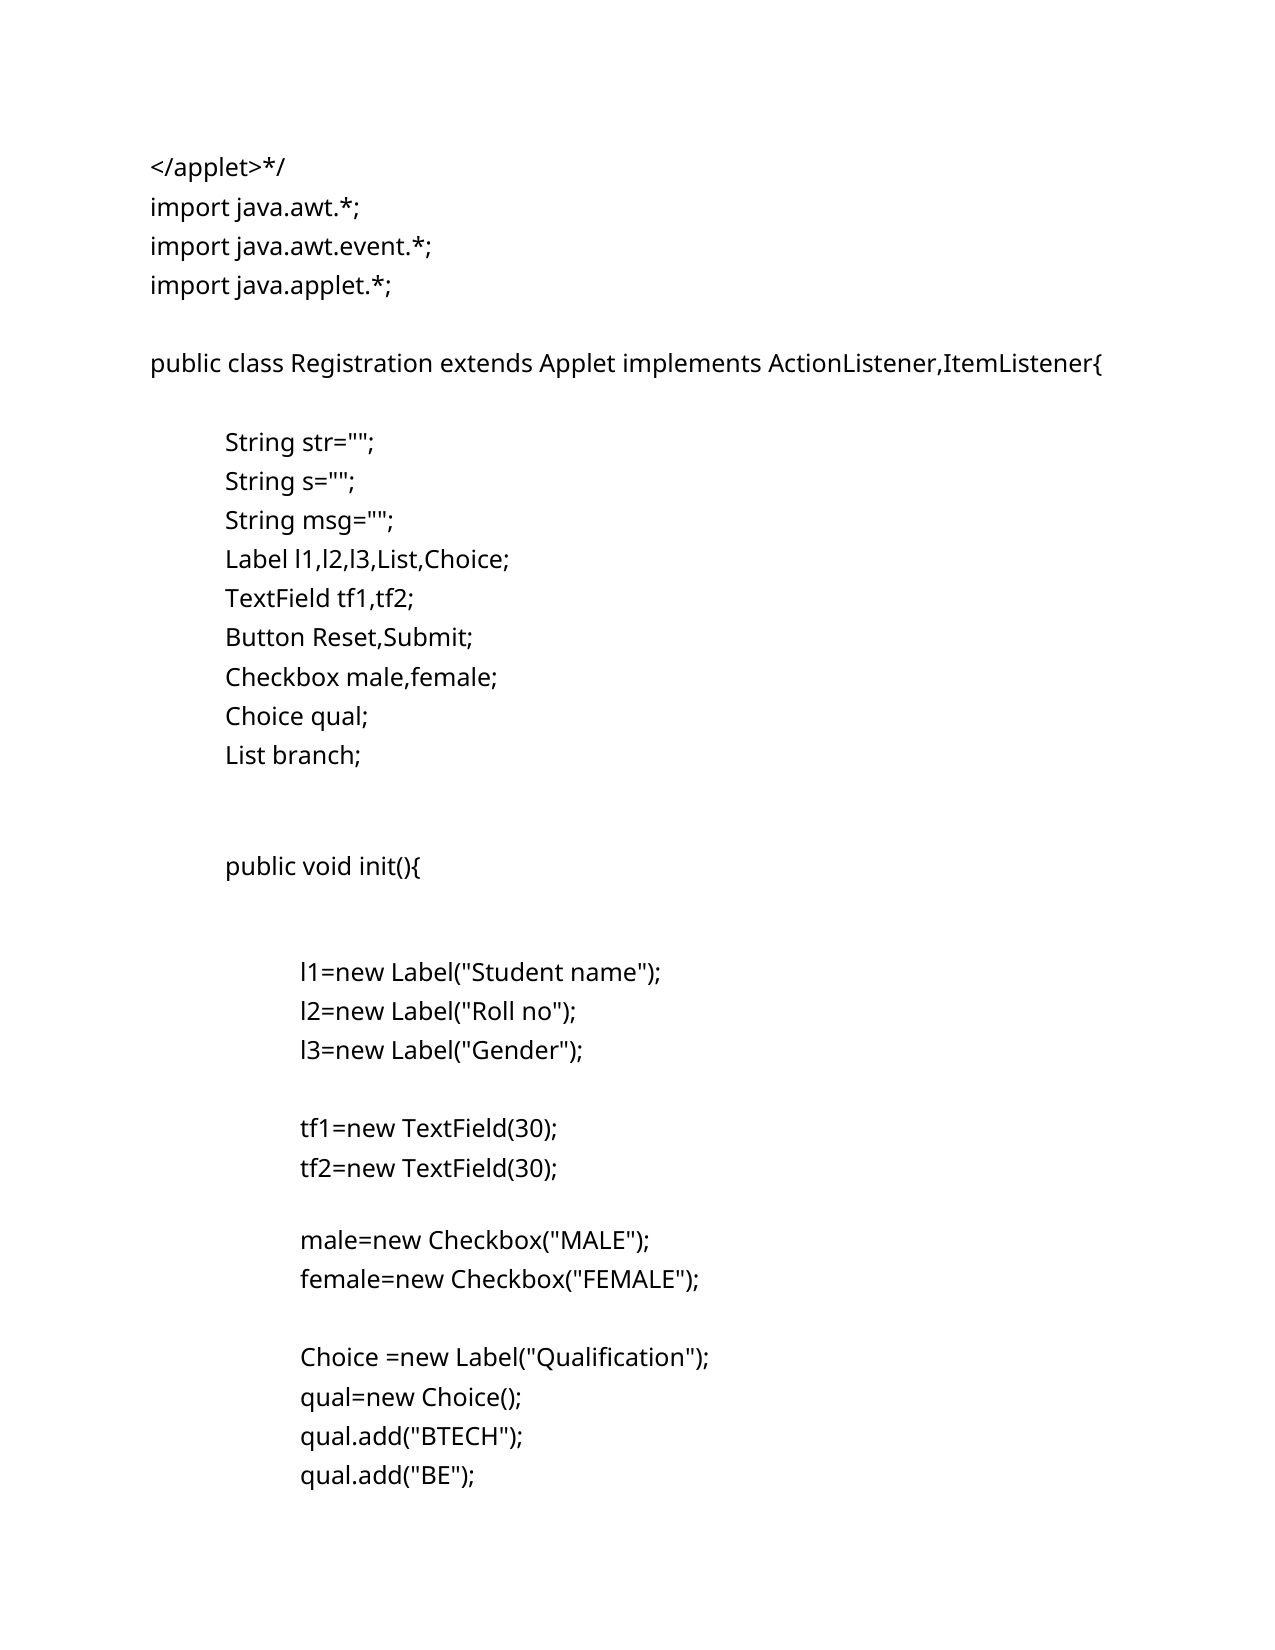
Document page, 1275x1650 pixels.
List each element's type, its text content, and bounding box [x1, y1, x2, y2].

text Choice qual; [150, 698, 1125, 732]
text public void init(){ [150, 849, 1125, 883]
text Choice =new Label("Qualification"); [150, 1340, 1125, 1374]
text l2=new Label("Roll no"); [150, 993, 1125, 1028]
text Button Reset,Submit; [150, 620, 1125, 654]
text import java.awt.*; [150, 189, 1125, 223]
text TextField tf1,tf2; [150, 581, 1125, 615]
text String str=""; [150, 424, 1125, 458]
text qual.add("BE"); [150, 1457, 1125, 1492]
text </applet>*/ [150, 150, 1125, 184]
text List branch; [150, 737, 1125, 772]
text Checkbox male,female; [150, 659, 1125, 693]
text male=new Checkbox("MALE"); [150, 1222, 1125, 1257]
text String s=""; [150, 463, 1125, 497]
text Label l1,l2,l3,List,Choice; [150, 542, 1125, 576]
text qual=new Choice(); [150, 1379, 1125, 1413]
text l3=new Label("Gender"); [150, 1033, 1125, 1067]
text import java.awt.event.*; [150, 228, 1125, 262]
text String msg=""; [150, 502, 1125, 537]
text qual.add("BTECH"); [150, 1418, 1125, 1452]
text public class Registration extends Applet implements ActionListener,ItemListener{ [150, 346, 1125, 380]
text female=new Checkbox("FEMALE"); [150, 1262, 1125, 1296]
text l1=new Label("Student name"); [150, 954, 1125, 988]
text tf2=new TextField(30); [150, 1150, 1125, 1184]
text import java.applet.*; [150, 267, 1125, 302]
text tf1=new TextField(30); [150, 1111, 1125, 1145]
